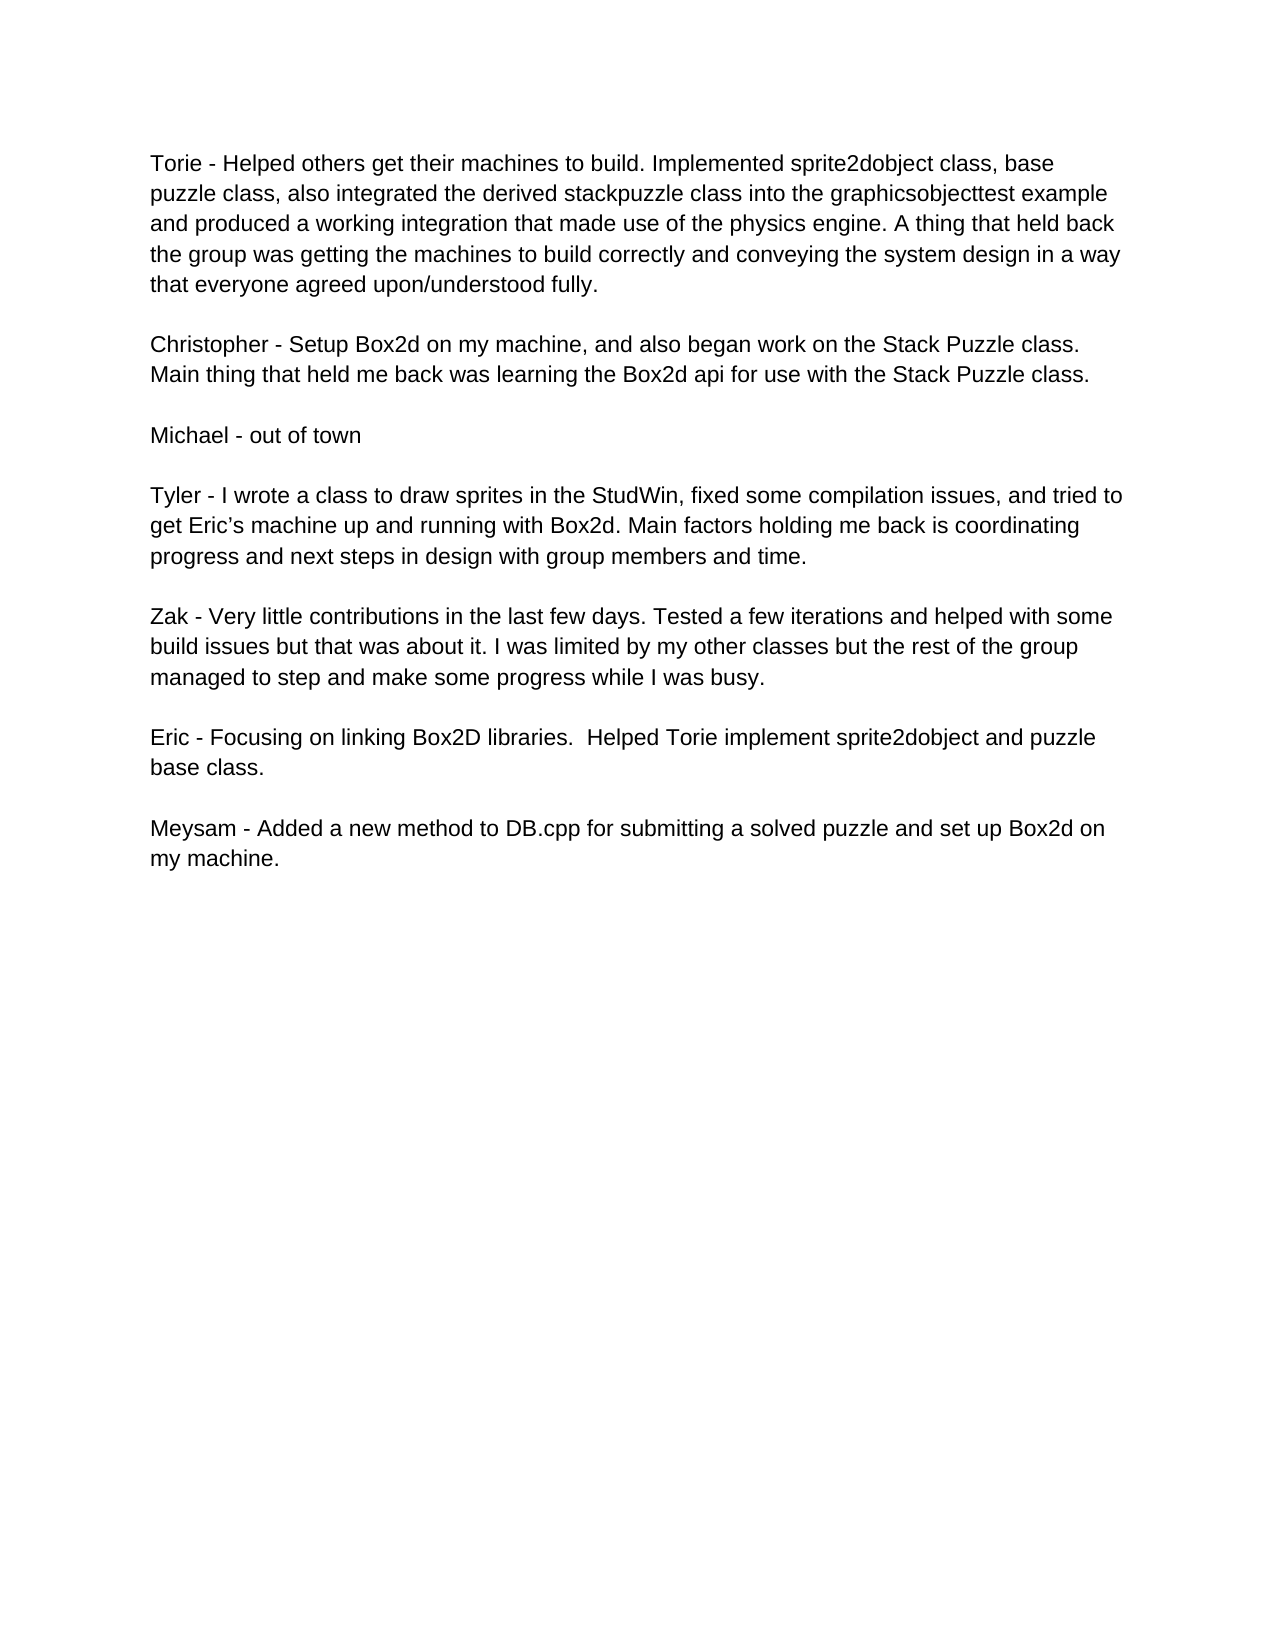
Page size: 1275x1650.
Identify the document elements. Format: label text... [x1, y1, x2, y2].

text Michael - out of town [150, 422, 1125, 448]
text Zak - Very little contributions in the last few days. Tested a few iterations and helped with some build issues but that was about it. I was limited by my other classes but the rest of the group managed to step and make some progress while I was busy. [150, 603, 1125, 690]
text Eric - Focusing on linking Box2D libraries. Helped Torie implement sprite2dobject and puzzle base class. [150, 724, 1125, 781]
text Meysam - Added a new method to DB.cpp for submitting a solved puzzle and set up Box2d on my machine. [150, 814, 1125, 871]
text Tyler - I wrote a class to draw sprites in the StudWin, fixed some compilation issues, and tried to get Eric’s machine up and running with Box2d. Main factors holding me back is coordinating progress and next steps in design with group members and time. [150, 482, 1125, 569]
text Torie - Helped others get their machines to build. Implemented sprite2dobject class, base puzzle class, also integrated the derived stackpuzzle class into the graphicsobjecttest example and produced a working integration that made use of the physics engine. A thing that held back the group was getting the machines to build correctly and conveying the system design in a way that everyone agreed upon/understood fully. [150, 150, 1125, 297]
text Christopher - Setup Box2d on my machine, and also began work on the Stack Puzzle class. Main thing that held me back was learning the Box2d api for use with the Stack Puzzle class. [150, 331, 1125, 388]
